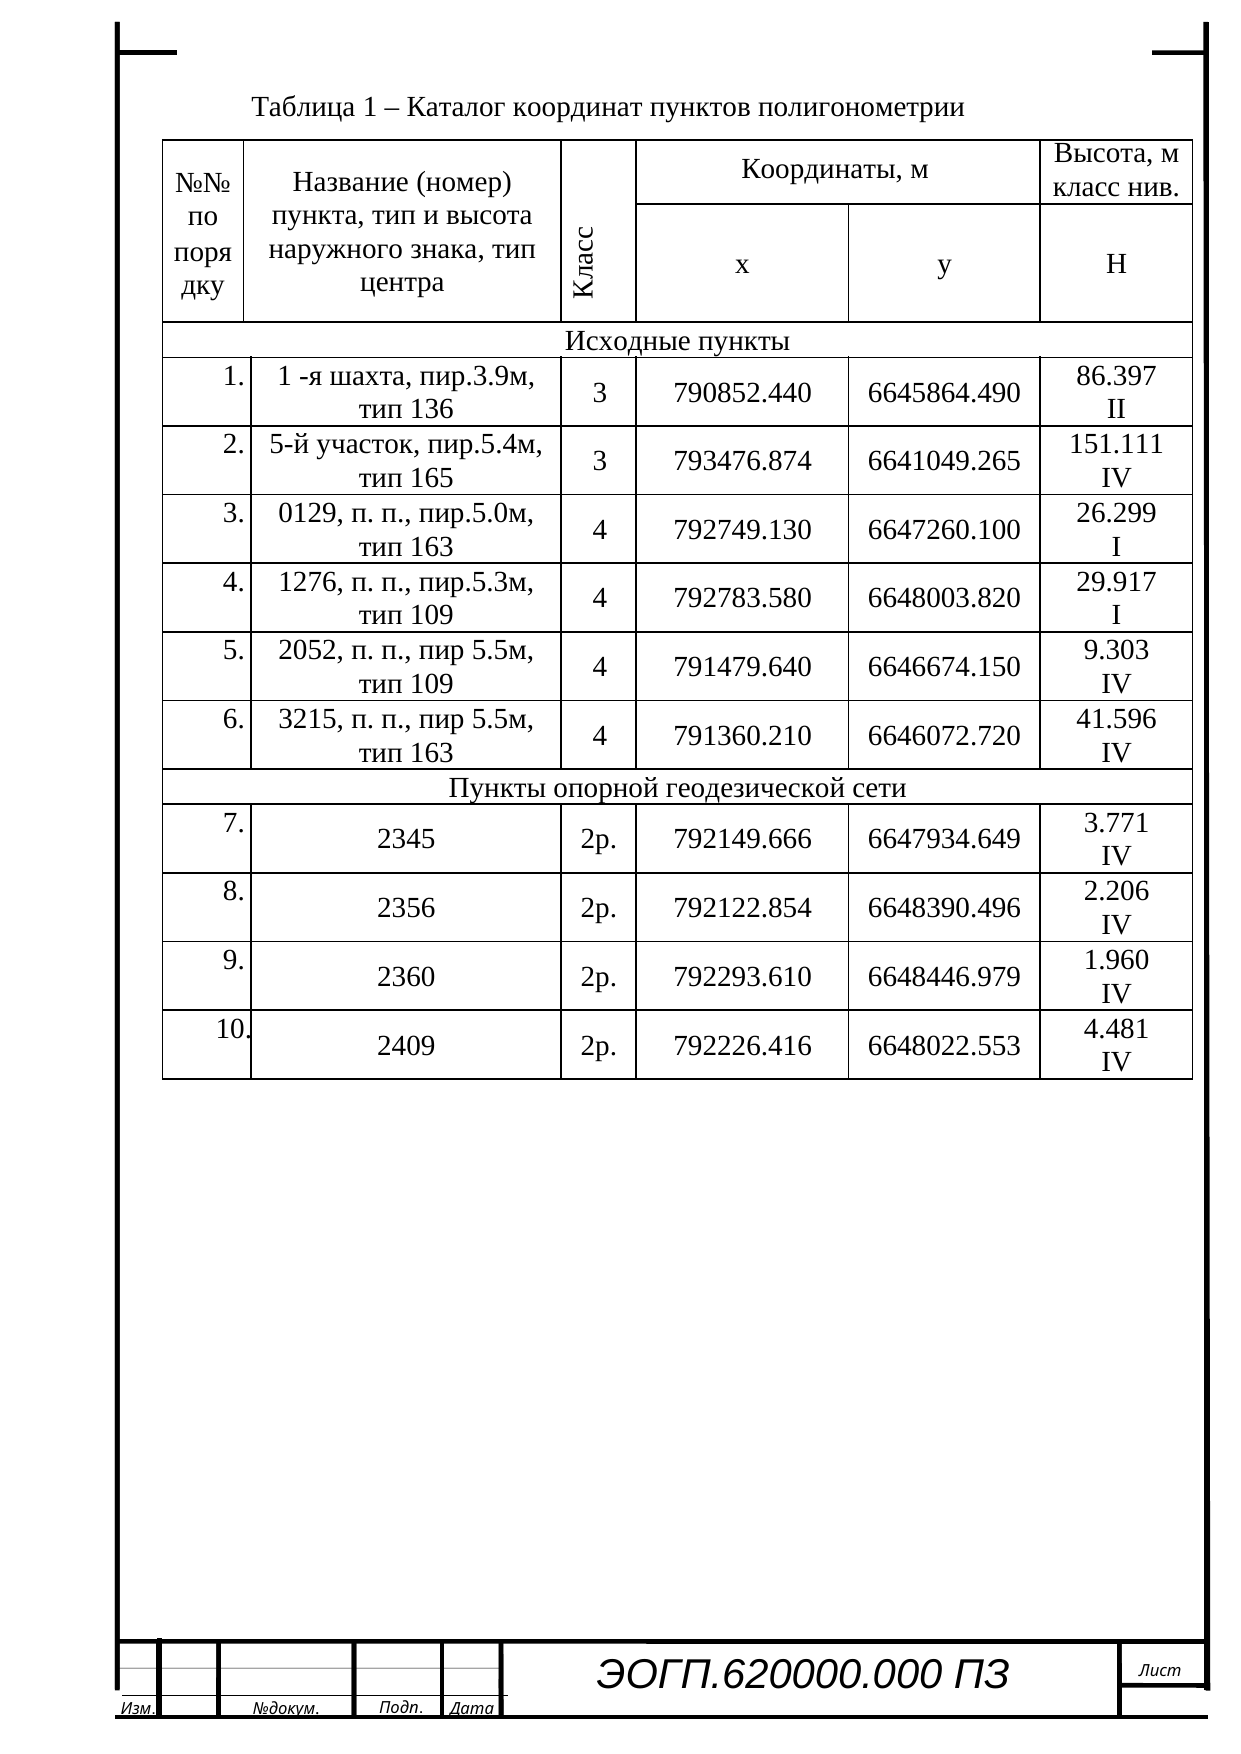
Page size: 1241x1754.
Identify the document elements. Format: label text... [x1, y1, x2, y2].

table_cell 792783.580 [637, 564, 848, 631]
table_cell 790852.440 [637, 358, 848, 425]
table_cell 4 [562, 701, 635, 768]
table_cell 29.917 I [1041, 564, 1192, 631]
text Таблица 1 – Каталог координат пунктов полигонометрии [177, 89, 1152, 122]
table_cell 792293.610 [637, 942, 848, 1009]
table_cell 1276, п. п., пир.5.3м, тип 109 [252, 564, 560, 631]
table_cell 1 -я шахта, пир.3.9м, тип 136 [252, 358, 560, 425]
table_cell 2р. [562, 1011, 635, 1078]
table_cell [163, 1011, 250, 1078]
table_cell 4 [562, 495, 635, 562]
table_cell 41.596 IV [1041, 701, 1192, 768]
table_cell 2052, п. п., пир 5.5м, тип 109 [252, 633, 560, 699]
table_cell 9.303 IV [1041, 633, 1192, 699]
table_cell 791360.210 [637, 701, 848, 768]
table_header Координаты, м [637, 141, 1039, 203]
table_cell х [637, 205, 848, 321]
table_cell 26.299 I [1041, 495, 1192, 562]
table_cell 6648022.553 [849, 1011, 1039, 1078]
table_cell 4 [562, 633, 635, 699]
table_cell 791479.640 [637, 633, 848, 699]
table_cell 793476.874 [637, 427, 848, 494]
table_cell 6647260.100 [849, 495, 1039, 562]
table_cell Класс [562, 203, 635, 321]
table_cell 2345 [252, 805, 560, 872]
table_cell 6646072.720 [849, 701, 1039, 768]
table_cell 5-й участок, пир.5.4м, тип 165 [252, 427, 560, 494]
table_header [562, 141, 635, 203]
table_cell 792122.854 [637, 874, 848, 941]
table_cell Исходные пункты [163, 323, 1192, 356]
table_cell H [1041, 205, 1192, 321]
table_cell 3 [562, 358, 635, 425]
table_cell [163, 358, 250, 425]
table_cell [163, 805, 250, 872]
table_cell 2.206 IV [1041, 874, 1192, 941]
table_cell 2р. [562, 942, 635, 1009]
table_header №№ по порядку [163, 141, 243, 321]
table_cell 86.397 II [1041, 358, 1192, 425]
table_cell 2р. [562, 805, 635, 872]
table_cell [163, 874, 250, 941]
table_cell Пункты опорной геодезической сети [163, 770, 1192, 803]
table_cell 3215, п. п., пир 5.5м, тип 163 [252, 701, 560, 768]
table_cell [163, 427, 250, 494]
table_cell 2р. [562, 874, 635, 941]
table_header Название (номер) пункта, тип и высота наружного знака, тип центра [244, 141, 560, 321]
table_cell 3.771 IV [1041, 805, 1192, 872]
table_cell 2356 [252, 874, 560, 941]
table_cell [163, 633, 250, 699]
table_cell 6647934.649 [849, 805, 1039, 872]
table_cell 6648003.820 [849, 564, 1039, 631]
table_cell 792226.416 [637, 1011, 848, 1078]
table_cell 1.960 IV [1041, 942, 1192, 1009]
table_cell 6648446.979 [849, 942, 1039, 1009]
table_cell 6646674.150 [849, 633, 1039, 699]
table_cell 3 [562, 427, 635, 494]
table_cell 6645864.490 [849, 358, 1039, 425]
table_header Высота, м класс нив. [1041, 141, 1192, 203]
table_cell 6641049.265 [849, 427, 1039, 494]
table_cell 4.481 IV [1041, 1011, 1192, 1078]
table_cell у [849, 205, 1039, 321]
table_cell 792749.130 [637, 495, 848, 562]
table_cell 2409 [252, 1011, 560, 1078]
table_cell 792149.666 [637, 805, 848, 872]
table_cell [163, 701, 250, 768]
table_cell 2360 [252, 942, 560, 1009]
table_cell 4 [562, 564, 635, 631]
table_cell 151.111 IV [1041, 427, 1192, 494]
table_cell [163, 495, 250, 562]
table_cell [163, 564, 250, 631]
table_cell [163, 942, 250, 1009]
table_cell 6648390.496 [849, 874, 1039, 941]
table_cell 0129, п. п., пир.5.0м, тип 163 [252, 495, 560, 562]
